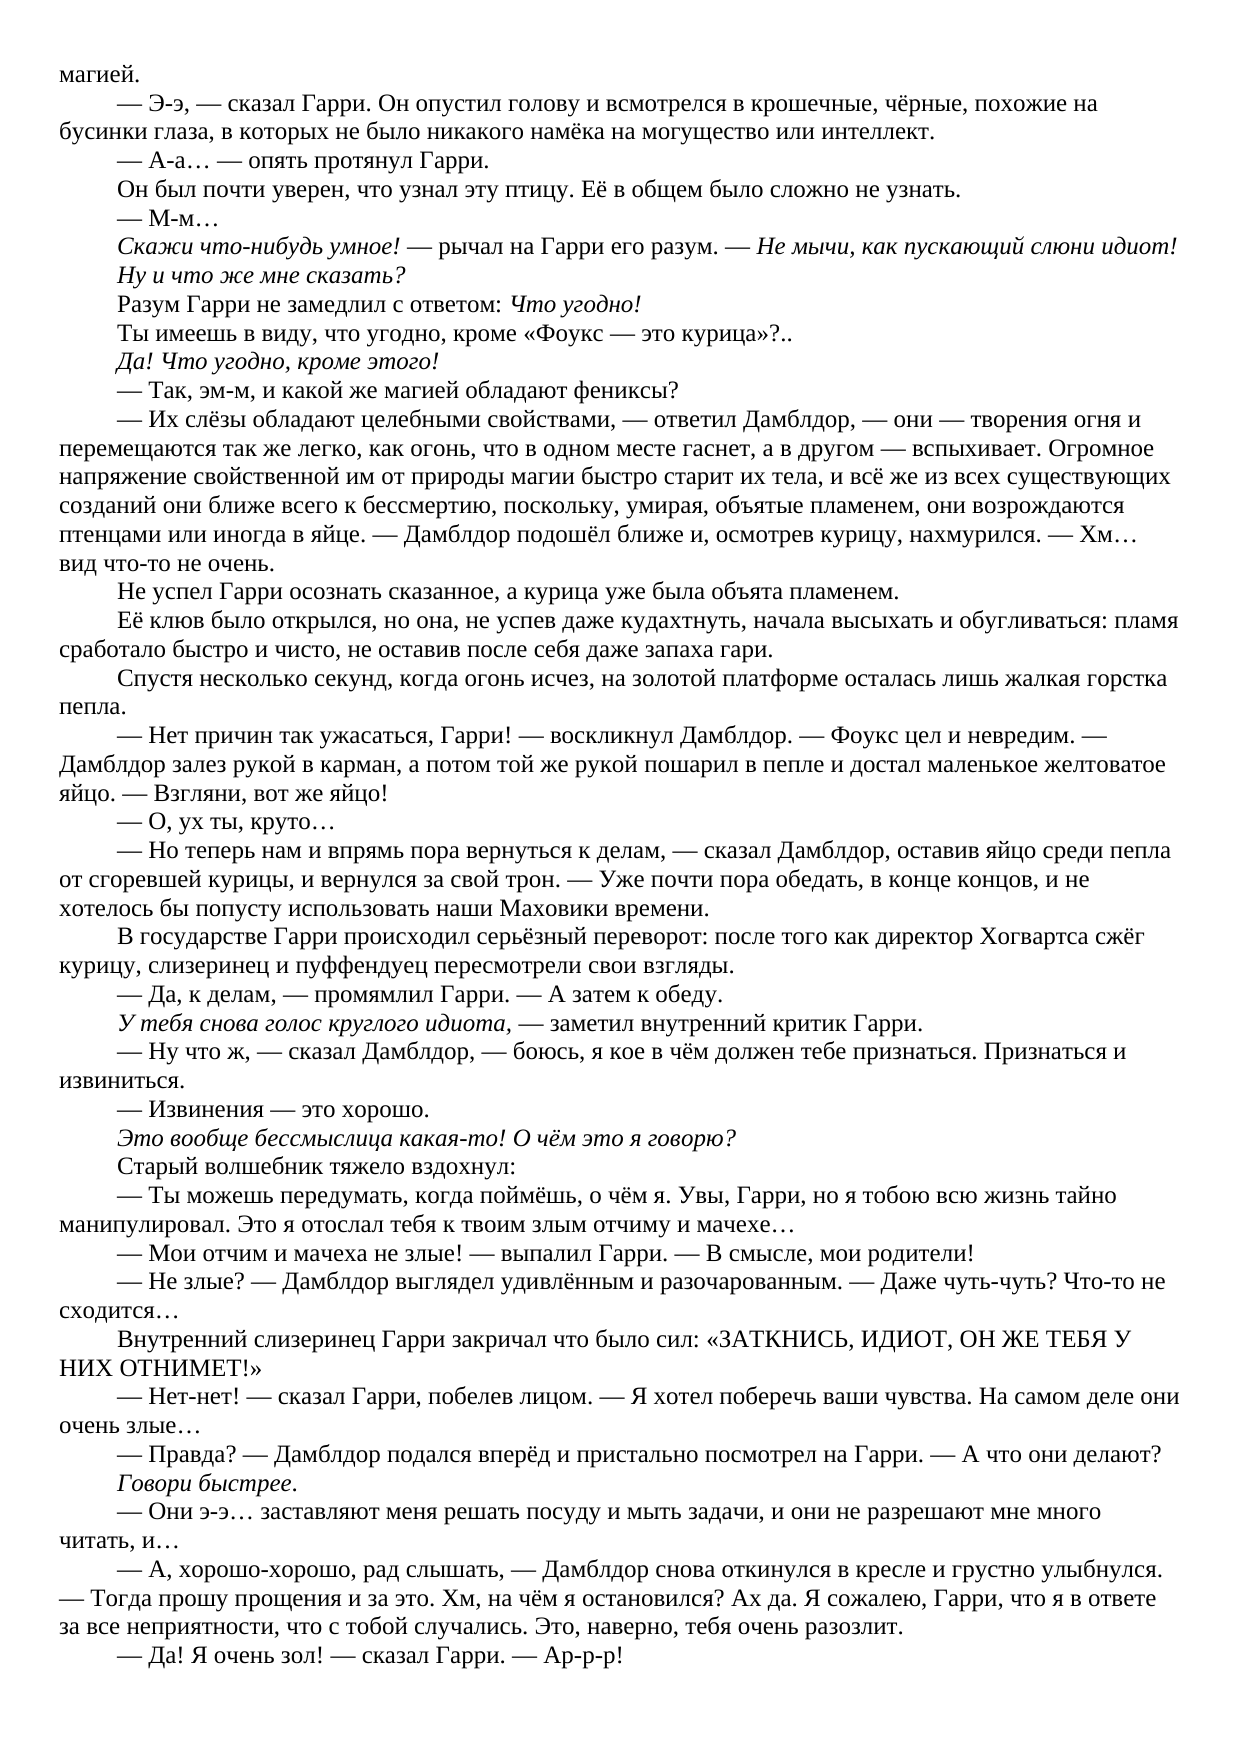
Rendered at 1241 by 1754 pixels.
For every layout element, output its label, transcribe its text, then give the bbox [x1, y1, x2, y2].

text В государстве Гарри происходил серьёзный переворот: после того как директор Хогвартса сжёг курицу, слизеринец и пуффендуец пересмотрели свои взгляды. [59, 921, 1181, 979]
text — А, хорошо-хорошо, рад слышать, — Дамблдор снова откинулся в кресле и грустно улыбнулся. — Тогда прошу прощения и за это. Хм, на чём я остановился? Ах да. Я сожалею, Гарри, что я в ответе за все неприятности, что с тобой случались. Это, наверно, тебя очень разозлит. [59, 1554, 1181, 1640]
text — Нет-нет! — сказал Гарри, побелев лицом. — Я хотел поберечь ваши чувства. На самом деле они очень злые… [59, 1381, 1181, 1439]
text Её клюв было открылся, но она, не успев даже кудахтнуть, начала высыхать и обугливаться: пламя сработало быстро и чисто, не оставив после себя даже запаха гари. [59, 605, 1181, 663]
text Скажи что-нибудь умное! — рычал на Гарри его разум. — Не мычи, как пускающий слюни идиот! [59, 231, 1181, 260]
text Ты имеешь в виду, что угодно, кроме «Фоукс — это курица»?.. [59, 318, 1181, 346]
text — Мои отчим и мачеха не злые! — выпалил Гарри. — В смысле, мои родители! [59, 1238, 1181, 1266]
text Внутренний слизеринец Гарри закричал что было сил: «ЗАТКНИСЬ, ИДИОТ, ОН ЖЕ ТЕБЯ У НИХ ОТНИМЕТ!» [59, 1324, 1181, 1381]
text Не успел Гарри осознать сказанное, а курица уже была объята пламенем. [59, 576, 1181, 605]
text Спустя несколько секунд, когда огонь исчез, на золотой платформе осталась лишь жалкая горстка пепла. [59, 663, 1181, 720]
text Это вообще бессмыслица какая-то! О чём это я говорю? [59, 1123, 1181, 1151]
text — Да! Я очень зол! — сказал Гарри. — Ар-р-р! [59, 1640, 1181, 1669]
text — Но теперь нам и впрямь пора вернуться к делам, — сказал Дамблдор, оставив яйцо среди пепла от сгоревшей курицы, и вернулся за свой трон. — Уже почти пора обедать, в конце концов, и не хотелось бы попусту использовать наши Маховики времени. [59, 835, 1181, 921]
text — М-м… [59, 203, 1181, 231]
text — Они э-э… заставляют меня решать посуду и мыть задачи, и они не разрешают мне много читать, и… [59, 1496, 1181, 1554]
text — Не злые? — Дамблдор выглядел удивлённым и разочарованным. — Даже чуть-чуть? Что-то не сходится… [59, 1266, 1181, 1324]
text Разум Гарри не замедлил с ответом: Что угодно! [59, 289, 1181, 318]
text — Извинения — это хорошо. [59, 1094, 1181, 1123]
text — А-а… — опять протянул Гарри. [59, 145, 1181, 174]
text Ну и что же мне сказать? [59, 260, 1181, 289]
text — Правда? — Дамблдор подался вперёд и пристально посмотрел на Гарри. — А что они делают? [59, 1439, 1181, 1468]
text — Ну что ж, — сказал Дамблдор, — боюсь, я кое в чём должен тебе признаться. Признаться и извиниться. [59, 1036, 1181, 1094]
text Он был почти уверен, что узнал эту птицу. Её в общем было сложно не узнать. [59, 174, 1181, 203]
text — Ты можешь передумать, когда поймёшь, о чём я. Увы, Гарри, но я тобою всю жизнь тайно манипулировал. Это я отослал тебя к твоим злым отчиму и мачехе… [59, 1180, 1181, 1238]
text Старый волшебник тяжело вздохнул: [59, 1151, 1181, 1180]
text — Их слёзы обладают целебными свойствами, — ответил Дамблдор, — они — творения огня и перемещаются так же легко, как огонь, что в одном месте гаснет, а в другом — вспыхивает. Огромное напряжение свойственной им от природы магии быстро старит их тела, и всё же из всех существующих созданий они ближе всего к бессмертию, поскольку, умирая, объятые пламенем, они возрождаются птенцами или иногда в яйце. — Дамблдор подошёл ближе и, осмотрев курицу, нахмурился. — Хм… вид что-то не очень. [59, 404, 1181, 576]
text Да! Что угодно, кроме этого! [59, 346, 1181, 375]
text — Нет причин так ужасаться, Гарри! — воскликнул Дамблдор. — Фоукс цел и невредим. — Дамблдор залез рукой в карман, а потом той же рукой пошарил в пепле и достал маленькое желтоватое яйцо. — Взгляни, вот же яйцо! [59, 720, 1181, 806]
text У тебя снова голос круглого идиота, — заметил внутренний критик Гарри. [59, 1008, 1181, 1036]
text — Да, к делам, — промямлил Гарри. — А затем к обеду. [59, 979, 1181, 1008]
text Говори быстрее. [59, 1468, 1181, 1496]
text — Так, эм-м, и какой же магией обладают фениксы? [59, 375, 1181, 404]
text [59, 59, 1181, 88]
text — О, ух ты, круто… [59, 806, 1181, 835]
